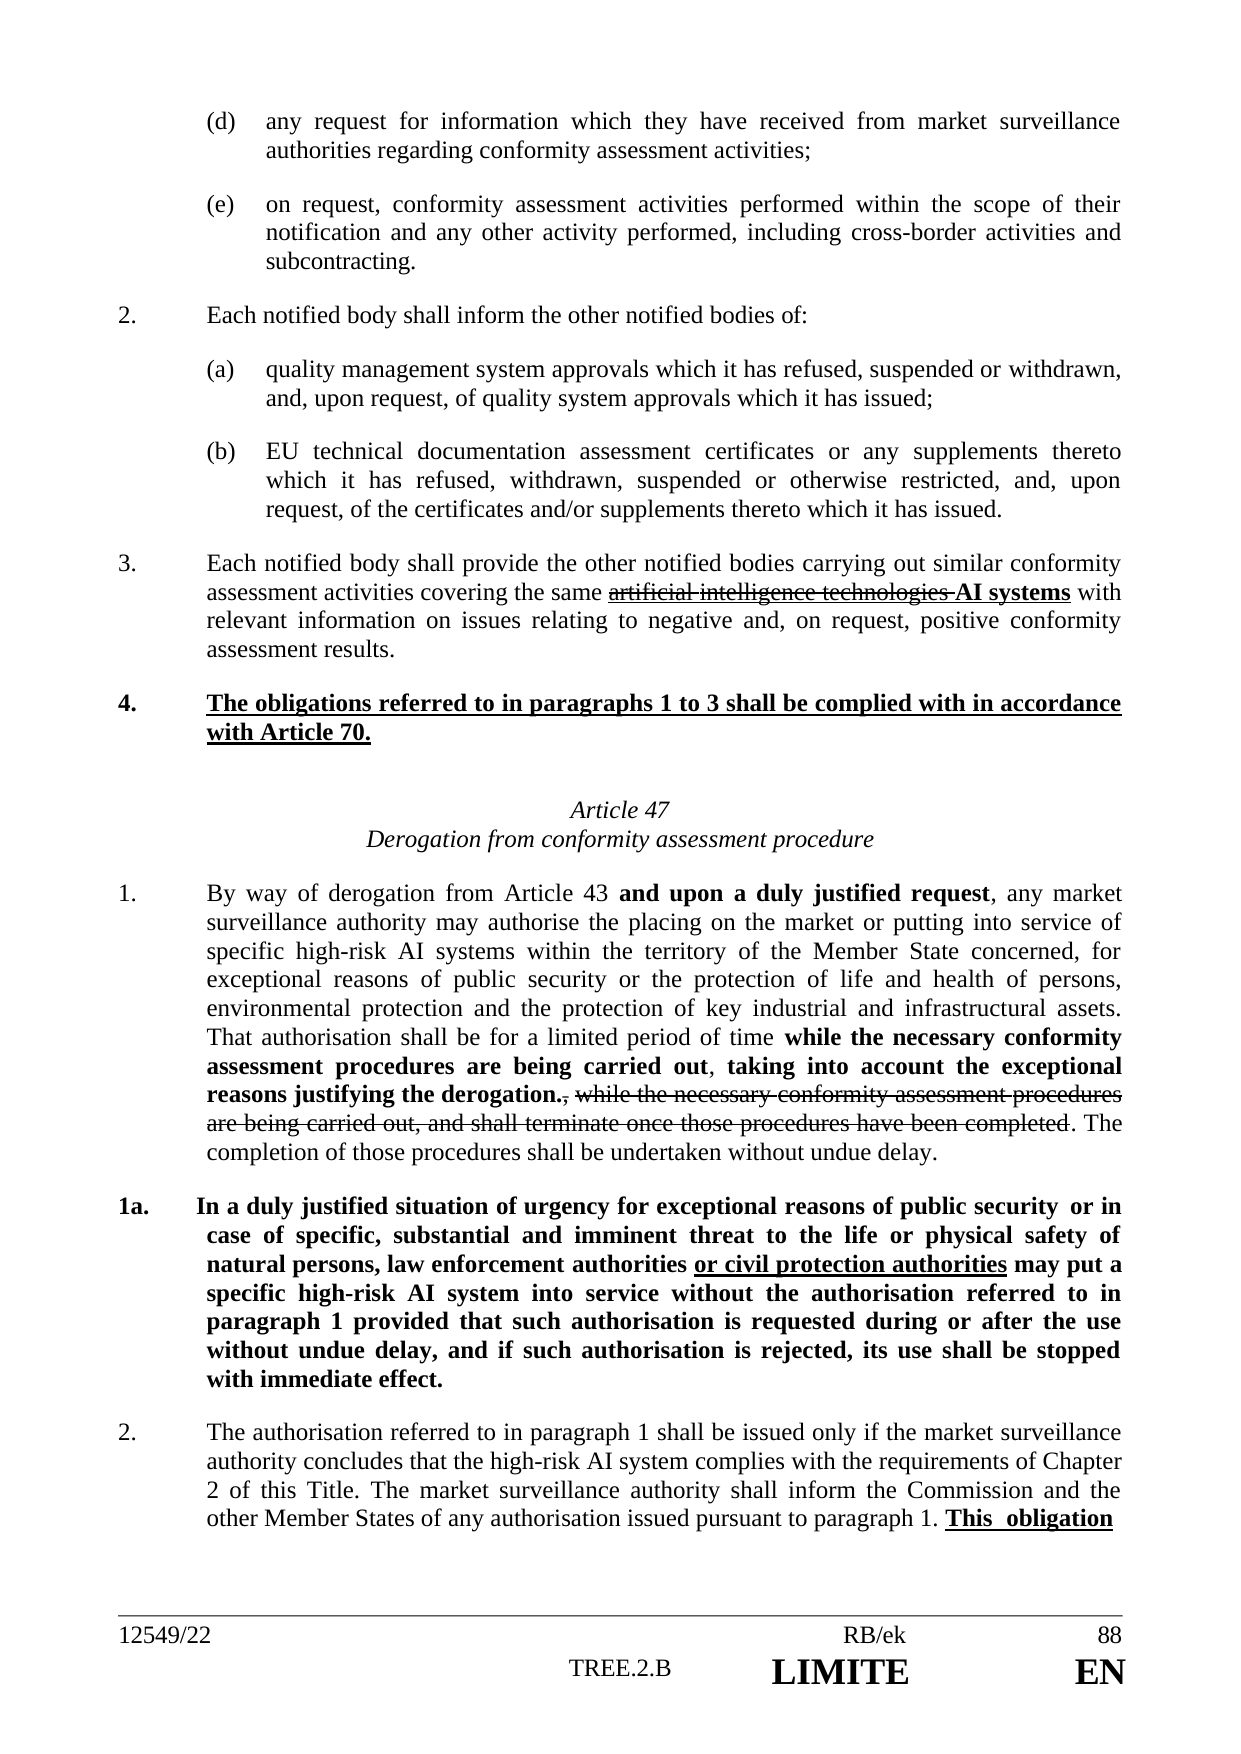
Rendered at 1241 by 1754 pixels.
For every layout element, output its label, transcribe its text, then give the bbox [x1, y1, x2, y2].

list The obligations referred to in paragraphs 1 to 3 shall be complied with in accordance with Article 70. [118, 688, 1122, 746]
list Each notified body shall inform the other notified bodies of: [118, 300, 1134, 329]
list The authorisation referred to in paragraph 1 shall be issued only if the market surveillance authority concludes that the high-risk AI system complies with the requirements of Chapter 2 of this Title. The market surveillance authority shall inform the Commission and the other Member States of any authorisation issued pursuant to paragraph 1. This obligation [118, 1417, 1122, 1532]
list on request, conformity assessment activities performed within the scope of their notification and any other activity performed, including cross-border activities and subcontracting. [206, 189, 1122, 275]
list quality management system approvals which it has refused, suspended or withdrawn, and, upon request, of quality system approvals which it has issued; [206, 354, 1122, 411]
list Each notified body shall provide the other notified bodies carrying out similar conformity assessment activities covering the same artificial intelligence technologies AI systems with relevant information on issues relating to negative and, on request, positive conformity assessment results. [118, 548, 1122, 663]
text Derogation from conformity assessment procedure [118, 824, 1121, 853]
list any request for information which they have received from market surveillance authorities regarding conformity assessment activities; [206, 106, 1121, 163]
list EU technical documentation assessment certificates or any supplements thereto which it has refused, withdrawn, suspended or otherwise restricted, and, upon request, of the certificates and/or supplements thereto which it has issued. [206, 436, 1122, 523]
text 1a. In a duly justified situation of urgency for exceptional reasons of public security or in case of specific, substantial and imminent threat to the life or physical safety of natural persons, law enforcement authorities or civil protection authorities may put a specific high-risk AI system into service without the authorisation referred to in paragraph 1 provided that such authorisation is requested during or after the use without undue delay, and if such authorisation is rejected, its use shall be stopped with immediate effect. [118, 1191, 1122, 1393]
text Article 47 [118, 796, 1121, 824]
list By way of derogation from Article 43 and upon a duly justified request, any market surveillance authority may authorise the placing on the market or putting into service of specific high-risk AI systems within the territory of the Member State concerned, for exceptional reasons of public security or the protection of life and health of persons, environmental protection and the protection of key industrial and infrastructural assets. That authorisation shall be for a limited period of time while the necessary conformity assessment procedures are being carried out, taking into account the exceptional reasons justifying the derogation., while the necessary conformity assessment procedures are being carried out, and shall terminate once those procedures have been completed. The completion of those procedures shall be undertaken without undue delay. [118, 878, 1122, 1166]
